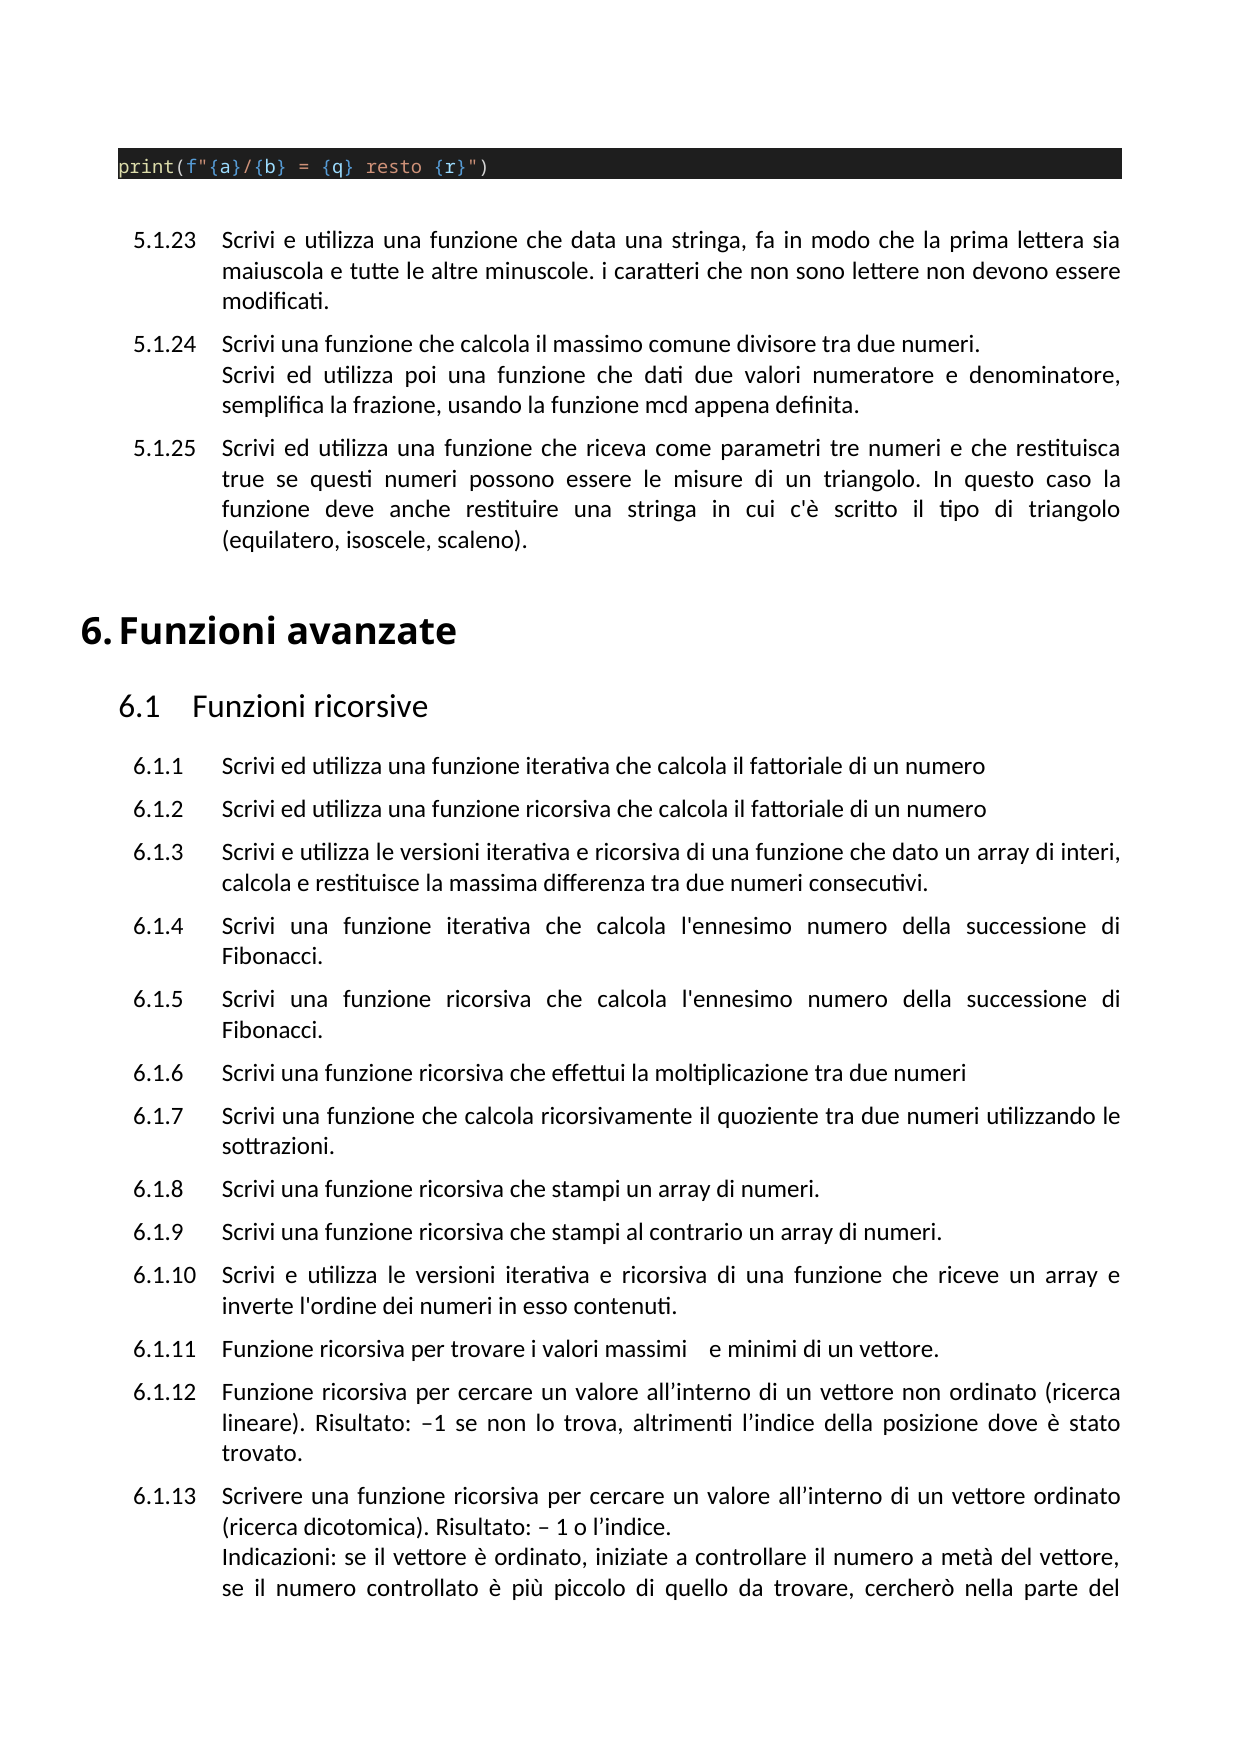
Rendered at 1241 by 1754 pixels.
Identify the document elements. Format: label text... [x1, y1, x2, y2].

subtitle Scrivi ed utilizza una funzione ricorsiva che calcola il fattoriale di un numero [133, 793, 1122, 824]
subtitle Scrivi una funzione che calcola ricorsivamente il quoziente tra due numeri utilizzando le sottrazioni. [133, 1100, 1122, 1161]
subtitle Scrivi ed utilizza una funzione iterativa che calcola il fattoriale di un numero [133, 750, 1122, 781]
subtitle Funzione ricorsiva per cercare un valore all’interno di un vettore non ordinato (ricerca lineare). Risultato: –1 se non lo trova, altrimenti l’indice della posizione dove è stato trovato. [133, 1376, 1122, 1468]
subtitle Scrivi e utilizza le versioni iterativa e ricorsiva di una funzione che dato un array di interi, calcola e restituisce la massima differenza tra due numeri consecutivi. [133, 836, 1122, 897]
subtitle Scrivi una funzione ricorsiva che calcola l'ennesimo numero della successione di Fibonacci. [133, 983, 1122, 1044]
subtitle Scrivi e utilizza le versioni iterativa e ricorsiva di una funzione che riceve un array e inverte l'ordine dei numeri in esso contenuti. [133, 1259, 1122, 1321]
subtitle Scrivi e utilizza una funzione che data una stringa, fa in modo che la prima lettera sia maiuscola e tutte le altre minuscole. i caratteri che non sono lettere non devono essere modificati. [133, 224, 1122, 316]
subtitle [133, 1480, 1122, 1602]
subtitle Scrivi una funzione che calcola il massimo comune divisore tra due numeri. Scrivi ed utilizza poi una funzione che dati due valori numeratore e denominatore, semplifica la frazione, usando la funzione mcd appena definita. [133, 328, 1122, 420]
subtitle Funzioni avanzate [81, 604, 1122, 656]
subtitle Scrivi una funzione ricorsiva che effettui la moltiplicazione tra due numeri [133, 1057, 1122, 1087]
subtitle Scrivi ed utilizza una funzione che riceva come parametri tre numeri e che restituisca true se questi numeri possono essere le misure di un triangolo. In questo caso la funzione deve anche restituire una stringa in cui c'è scritto il tipo di triangolo (equilatero, isoscele, scaleno). [133, 432, 1122, 554]
subtitle Funzioni ricorsive [118, 684, 1122, 725]
subtitle Funzione ricorsiva per trovare i valori massimi e minimi di un vettore. [133, 1333, 1122, 1364]
subtitle Scrivi una funzione ricorsiva che stampi al contrario un array di numeri. [133, 1217, 1122, 1247]
subtitle Scrivi una funzione iterativa che calcola l'ennesimo numero della successione di Fibonacci. [133, 910, 1122, 971]
subtitle Scrivi una funzione ricorsiva che stampi un array di numeri. [133, 1173, 1122, 1204]
text print(f"{a}/{b} = {q} resto {r}") [118, 148, 1122, 179]
